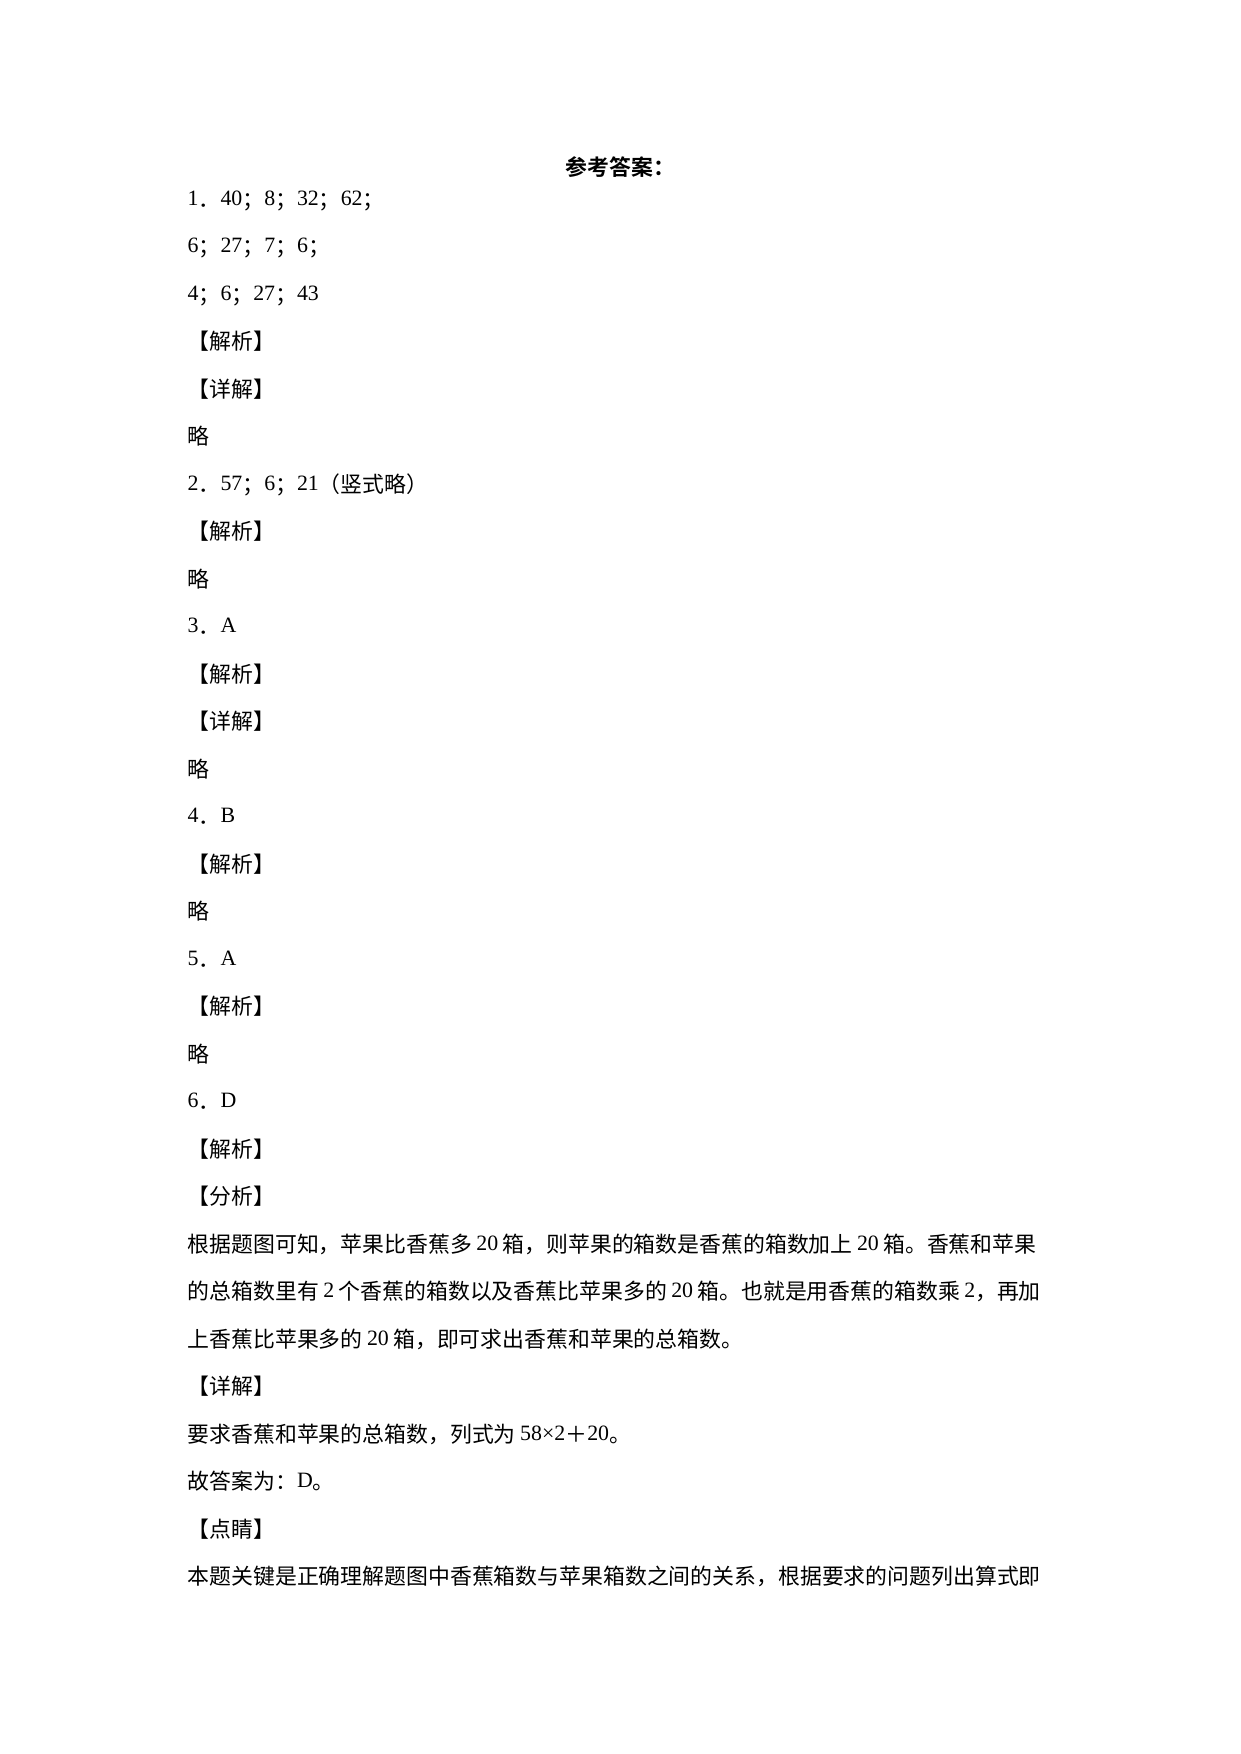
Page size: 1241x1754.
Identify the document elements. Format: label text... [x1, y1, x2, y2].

text 2．57；6；21（竖式略） [187, 467, 1053, 498]
text 6．D [187, 1084, 1053, 1116]
text 要求香蕉和苹果的总箱数，列式为58×2＋20。 [187, 1417, 1053, 1448]
text 【解析】 [187, 657, 1053, 688]
text 5．A [187, 942, 1053, 973]
text 【详解】 [187, 372, 1053, 403]
text 【解析】 [187, 989, 1053, 1021]
text 略 [187, 562, 1053, 593]
text 【解析】 [187, 514, 1053, 546]
text 略 [187, 419, 1053, 451]
text 1．40；8；32；62； [187, 182, 1053, 213]
text 略 [187, 1037, 1053, 1068]
text 【点睛】 [187, 1512, 1053, 1543]
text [187, 1559, 1053, 1591]
text 故答案为：D。 [187, 1464, 1053, 1496]
text 3．A [187, 609, 1053, 641]
text 4．B [187, 799, 1053, 831]
text 根据题图可知，苹果比香蕉多20箱，则苹果的箱数是香蕉的箱数加上20箱。香蕉和苹果的总箱数里有2个香蕉的箱数以及香蕉比苹果多的20箱。也就是用香蕉的箱数乘2，再加上香蕉比苹果多的20箱，即可求出香蕉和苹果的总箱数。 [187, 1227, 1053, 1353]
text 【分析】 [187, 1179, 1053, 1211]
text 略 [187, 894, 1053, 926]
text 【解析】 [187, 1132, 1053, 1163]
text 【解析】 [187, 847, 1053, 878]
text 【详解】 [187, 704, 1053, 736]
text 4；6；27；43 [187, 277, 1053, 308]
text 略 [187, 752, 1053, 783]
text 参考答案： [187, 150, 1053, 182]
text 6；27；7；6； [187, 229, 1053, 261]
text 【详解】 [187, 1369, 1053, 1401]
text 【解析】 [187, 324, 1053, 356]
